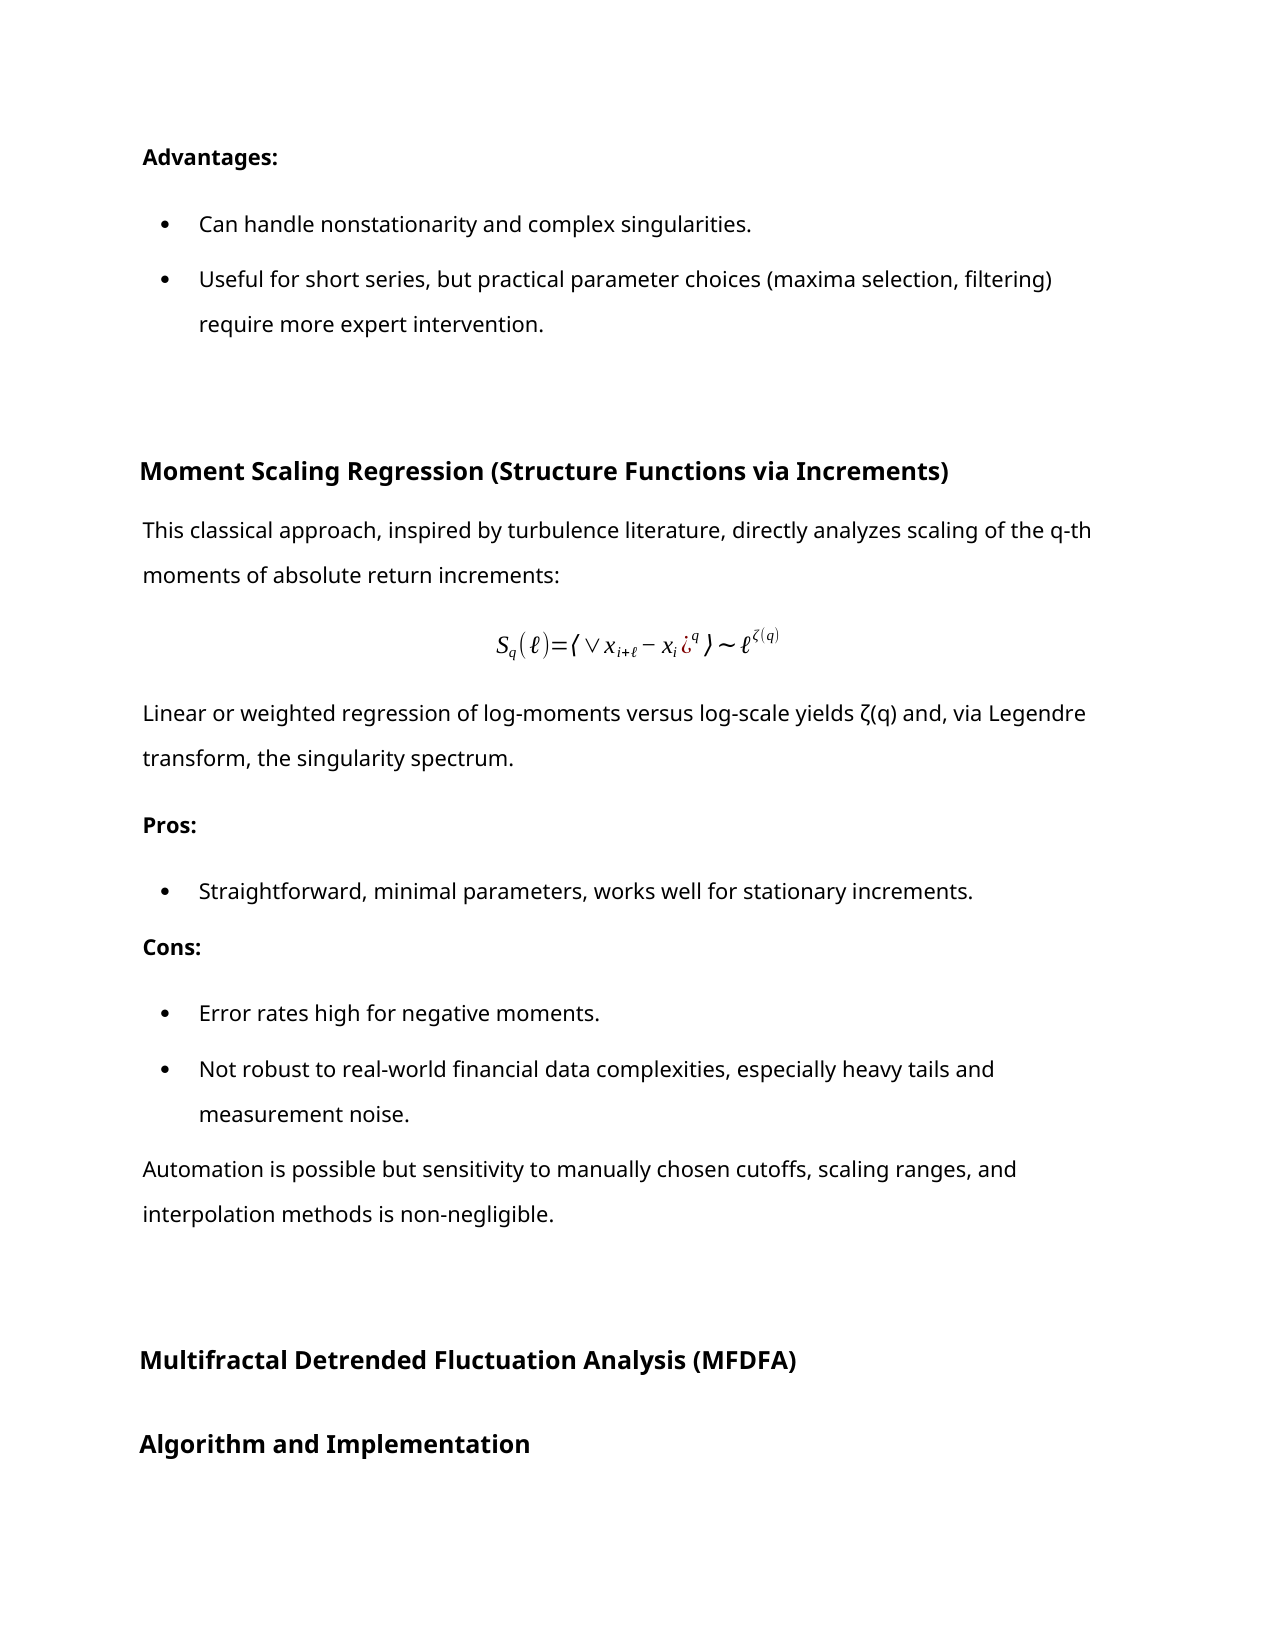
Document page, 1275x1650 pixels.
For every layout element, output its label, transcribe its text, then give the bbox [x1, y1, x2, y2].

text Automation is possible but sensitivity to manually chosen cutoffs, scaling ranges, and interpolation methods is non-negligible. [142, 1154, 1133, 1229]
list Can handle nonstationarity and complex singularities. [161, 209, 1133, 238]
list Not robust to real-world financial data complexities, especially heavy tails and measurement noise. [161, 1054, 1133, 1128]
text Linear or weighted regression of log-moments versus log-scale yields ζ(q) and, via Legendre transform, the singularity spectrum. [142, 698, 1133, 773]
text Cons: [142, 932, 1133, 962]
text Advantages: [142, 142, 1133, 172]
text Pros: [142, 809, 1133, 839]
text Algorithm and Implementation [139, 1427, 1133, 1461]
list Error rates high for negative moments. [161, 998, 1133, 1028]
text This classical approach, inspired by turbulence literature, directly analyzes scaling of the q-th moments of absolute return increments: [142, 515, 1133, 589]
list Straightforward, minimal parameters, works well for stationary increments. [161, 876, 1133, 906]
text Multifractal Detrended Fluctuation Analysis (MFDFA) [139, 1343, 1133, 1377]
list Useful for short series, but practical parameter choices (maxima selection, filtering) require more expert intervention. [161, 264, 1133, 339]
text Moment Scaling Regression (Structure Functions via Increments) [139, 453, 1133, 487]
